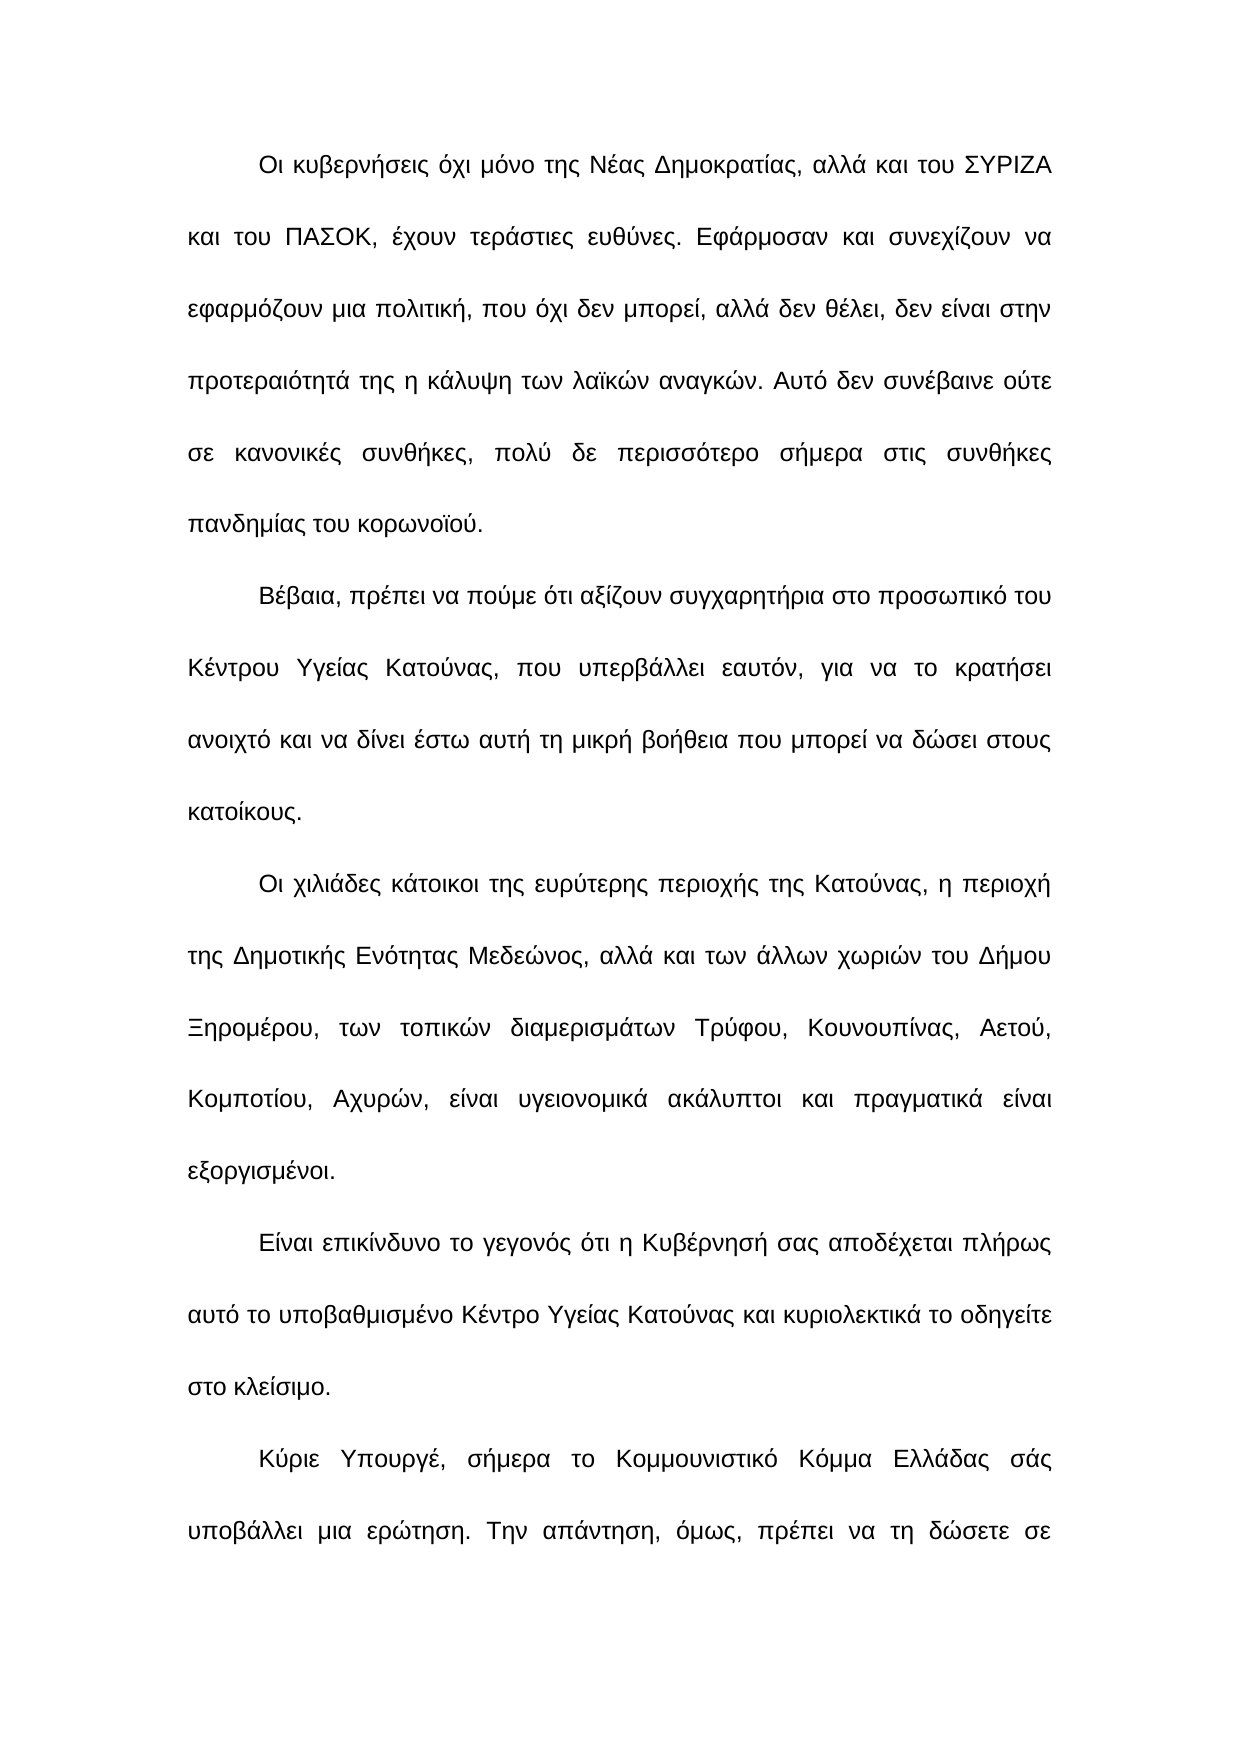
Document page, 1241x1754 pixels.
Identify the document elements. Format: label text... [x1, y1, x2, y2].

text Είναι επικίνδυνο το γεγονός ότι η Κυβέρνησή σας αποδέχεται πλήρως αυτό το υποβαθμισμένο Κέντρο Υγείας Κατούνας και κυριολεκτικά το οδηγείτε στο κλείσιμο. [187, 1228, 1053, 1401]
text Οι χιλιάδες κάτοικοι της ευρύτερης περιοχής της Κατούνας, η περιοχή της Δημοτικής Ενότητας Μεδεώνος, αλλά και των άλλων χωριών του Δήμου Ξηρομέρου, των τοπικών διαμερισμάτων Τρύφου, Κουνουπίνας, Αετού, Κομποτίου, Αχυρών, είναι υγειονομικά ακάλυπτοι και πραγματικά είναι εξοργισμένοι. [187, 869, 1053, 1185]
text Οι κυβερνήσεις όχι μόνο της Νέας Δημοκρατίας, αλλά και του ΣΥΡΙΖΑ και του ΠΑΣΟΚ, έχουν τεράστιες ευθύνες. Εφάρμοσαν και συνεχίζουν να εφαρμόζουν μια πολιτική, που όχι δεν μπορεί, αλλά δεν θέλει, δεν είναι στην προτεραιότητά της η κάλυψη των λαϊκών αναγκών. Αυτό δεν συνέβαινε ούτε σε κανονικές συνθήκες, πολύ δε περισσότερο σήμερα στις συνθήκες πανδημίας του κορωνοϊού. [187, 150, 1053, 538]
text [187, 1444, 1053, 1544]
text Βέβαια, πρέπει να πούμε ότι αξίζουν συγχαρητήρια στο προσωπικό του Κέντρου Υγείας Κατούνας, που υπερβάλλει εαυτόν, για να το κρατήσει ανοιχτό και να δίνει έστω αυτή τη μικρή βοήθεια που μπορεί να δώσει στους κατοίκους. [187, 581, 1053, 826]
